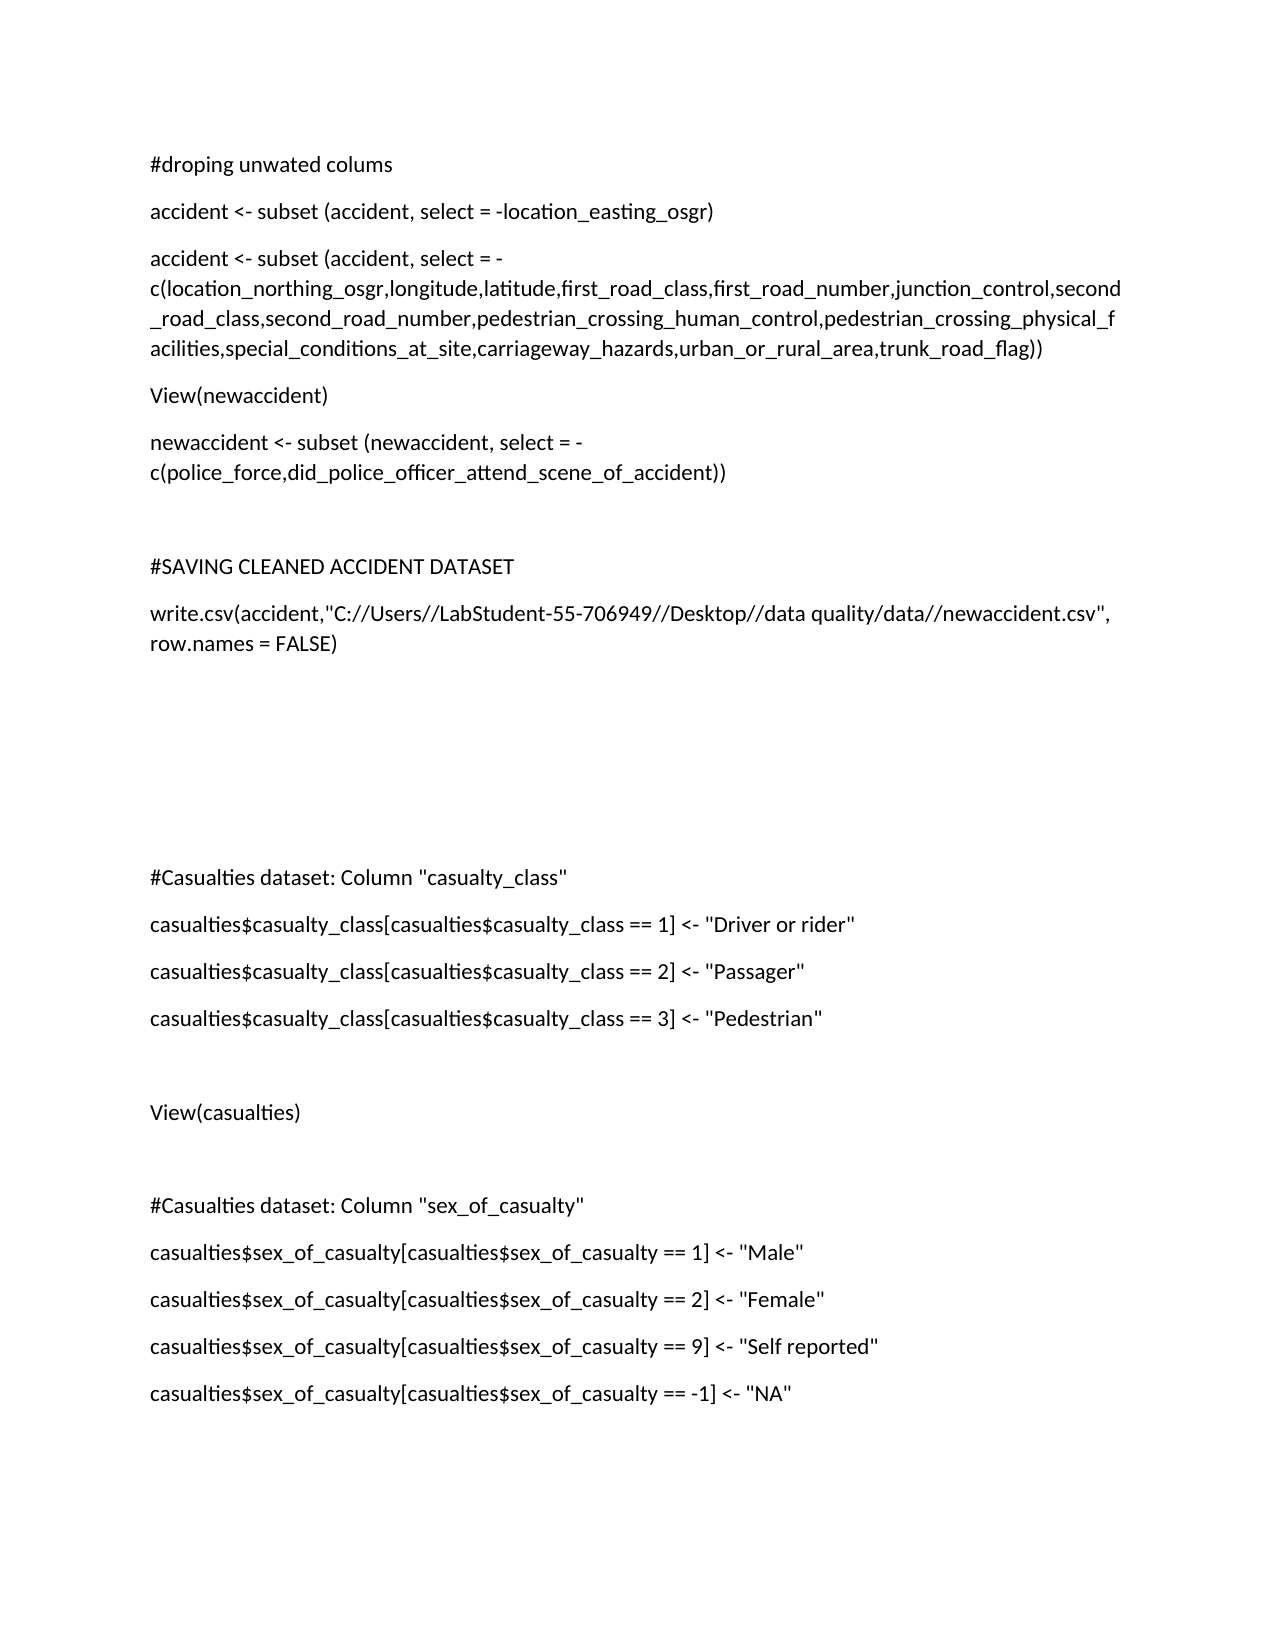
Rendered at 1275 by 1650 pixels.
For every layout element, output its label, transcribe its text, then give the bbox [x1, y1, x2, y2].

text #SAVING CLEANED ACCIDENT DATASET [150, 552, 1125, 580]
text #droping unwated colums [150, 150, 1125, 178]
text accident <- subset (accident, select = -location_easting_osgr) [150, 197, 1125, 225]
text casualties$sex_of_casualty[casualties$sex_of_casualty == 9] <- "Self reported" [150, 1332, 1125, 1360]
text accident <- subset (accident, select = -c(location_northing_osgr,longitude,latitude,first_road_class,first_road_number,junction_control,second_road_class,second_road_number,pedestrian_crossing_human_control,pedestrian_crossing_physical_facilities,special_conditions_at_site,carriageway_hazards,urban_or_rural_area,trunk_road_flag)) [150, 244, 1125, 362]
text View(casualties) [150, 1098, 1125, 1126]
text casualties$casualty_class[casualties$casualty_class == 1] <- "Driver or rider" [150, 910, 1125, 938]
text newaccident <- subset (newaccident, select = -c(police_force,did_police_officer_attend_scene_of_accident)) [150, 428, 1125, 486]
text View(newaccident) [150, 381, 1125, 409]
text casualties$sex_of_casualty[casualties$sex_of_casualty == 1] <- "Male" [150, 1238, 1125, 1267]
text casualties$casualty_class[casualties$casualty_class == 2] <- "Passager" [150, 957, 1125, 985]
text #Casualties dataset: Column "sex_of_casualty" [150, 1192, 1125, 1220]
text casualties$casualty_class[casualties$casualty_class == 3] <- "Pedestrian" [150, 1004, 1125, 1032]
text casualties$sex_of_casualty[casualties$sex_of_casualty == -1] <- "NA" [150, 1379, 1125, 1407]
text write.csv(accident,"C://Users//LabStudent-55-706949//Desktop//data quality/data//newaccident.csv", row.names = FALSE) [150, 599, 1125, 657]
text casualties$sex_of_casualty[casualties$sex_of_casualty == 2] <- "Female" [150, 1285, 1125, 1313]
text #Casualties dataset: Column "casualty_class" [150, 863, 1125, 892]
